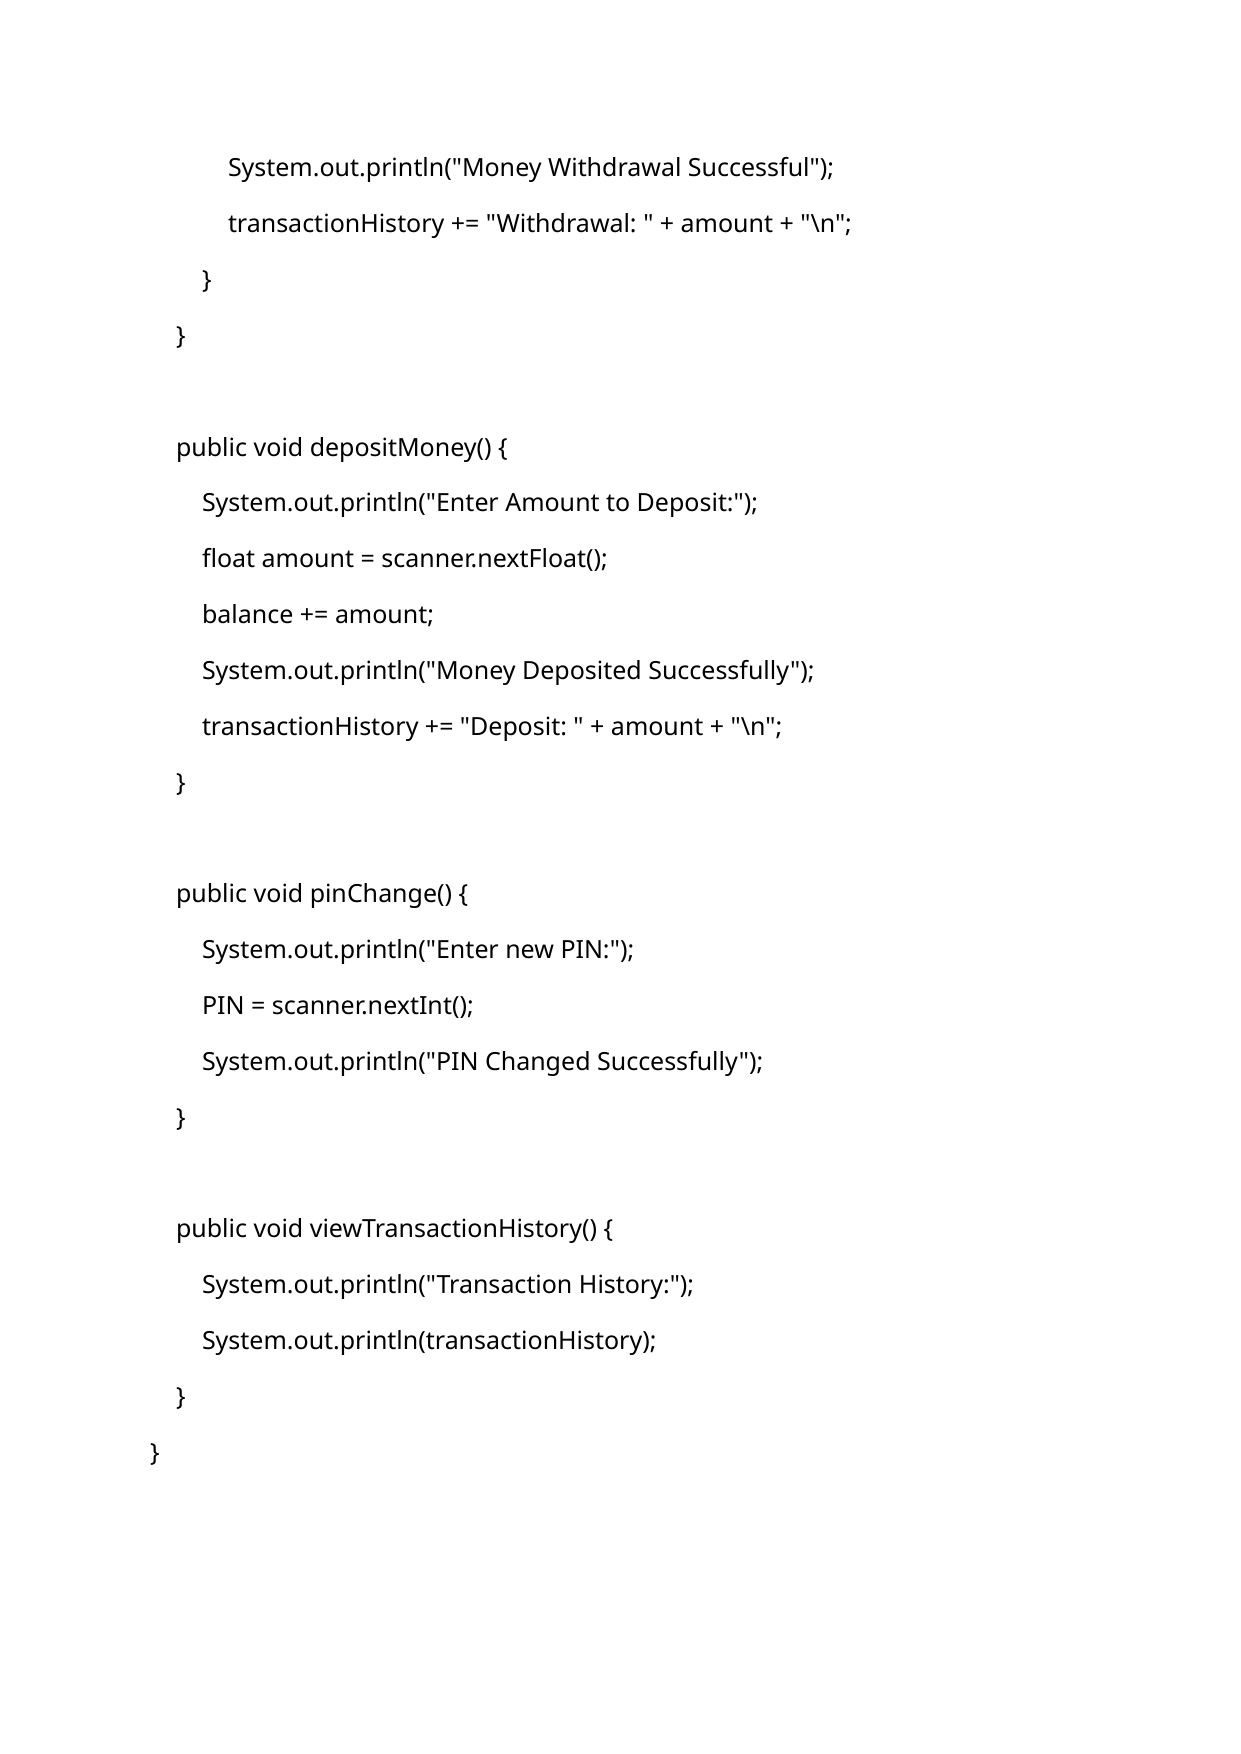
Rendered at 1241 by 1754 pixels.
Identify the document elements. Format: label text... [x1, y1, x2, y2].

text System.out.println("Money Withdrawal Successful"); [150, 150, 1090, 184]
text } [150, 1099, 1090, 1133]
text public void depositMoney() { [150, 429, 1090, 463]
text public void viewTransactionHistory() { [150, 1211, 1090, 1245]
text System.out.println("Enter Amount to Deposit:"); [150, 485, 1090, 519]
text System.out.println("Enter new PIN:"); [150, 932, 1090, 966]
text PIN = scanner.nextInt(); [150, 987, 1090, 1022]
text } [150, 1378, 1090, 1412]
text public void pinChange() { [150, 876, 1090, 910]
text } [150, 262, 1090, 296]
text transactionHistory += "Withdrawal: " + amount + "\n"; [150, 206, 1090, 240]
text } [150, 317, 1090, 352]
text float amount = scanner.nextFloat(); [150, 541, 1090, 575]
text System.out.println(transactionHistory); [150, 1322, 1090, 1357]
text System.out.println("PIN Changed Successfully"); [150, 1043, 1090, 1077]
text transactionHistory += "Deposit: " + amount + "\n"; [150, 708, 1090, 742]
text } [150, 764, 1090, 798]
text } [150, 1434, 1090, 1468]
text System.out.println("Transaction History:"); [150, 1267, 1090, 1301]
text System.out.println("Money Deposited Successfully"); [150, 652, 1090, 687]
text balance += amount; [150, 597, 1090, 631]
